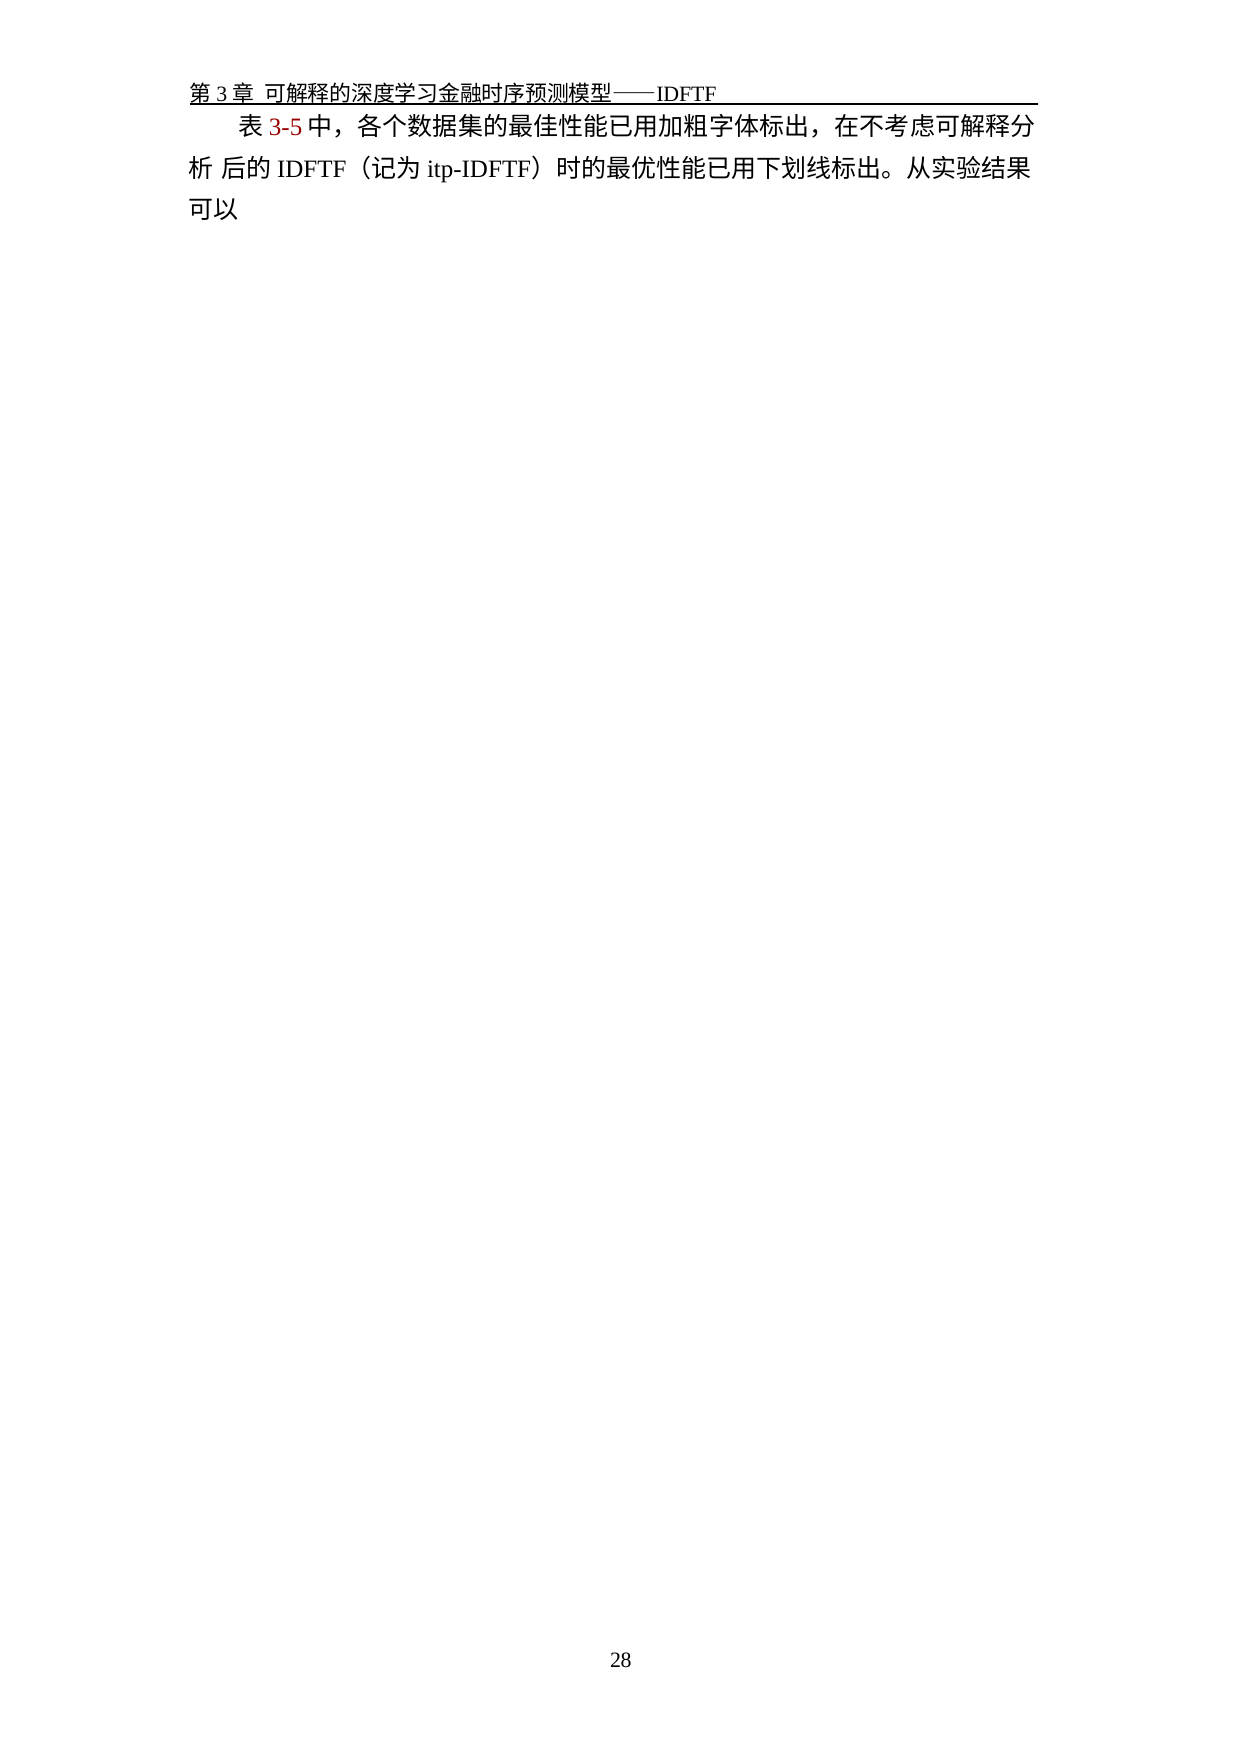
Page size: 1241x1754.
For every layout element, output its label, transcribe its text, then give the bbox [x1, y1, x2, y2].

text 表3-5中，各个数据集的最佳性能已用加粗字体标出，在不考虑可解释分析 后的 IDFTF（记为 itp-IDFTF）时的最优性能已用下划线标出。从实验结果可以 [189, 106, 1052, 225]
